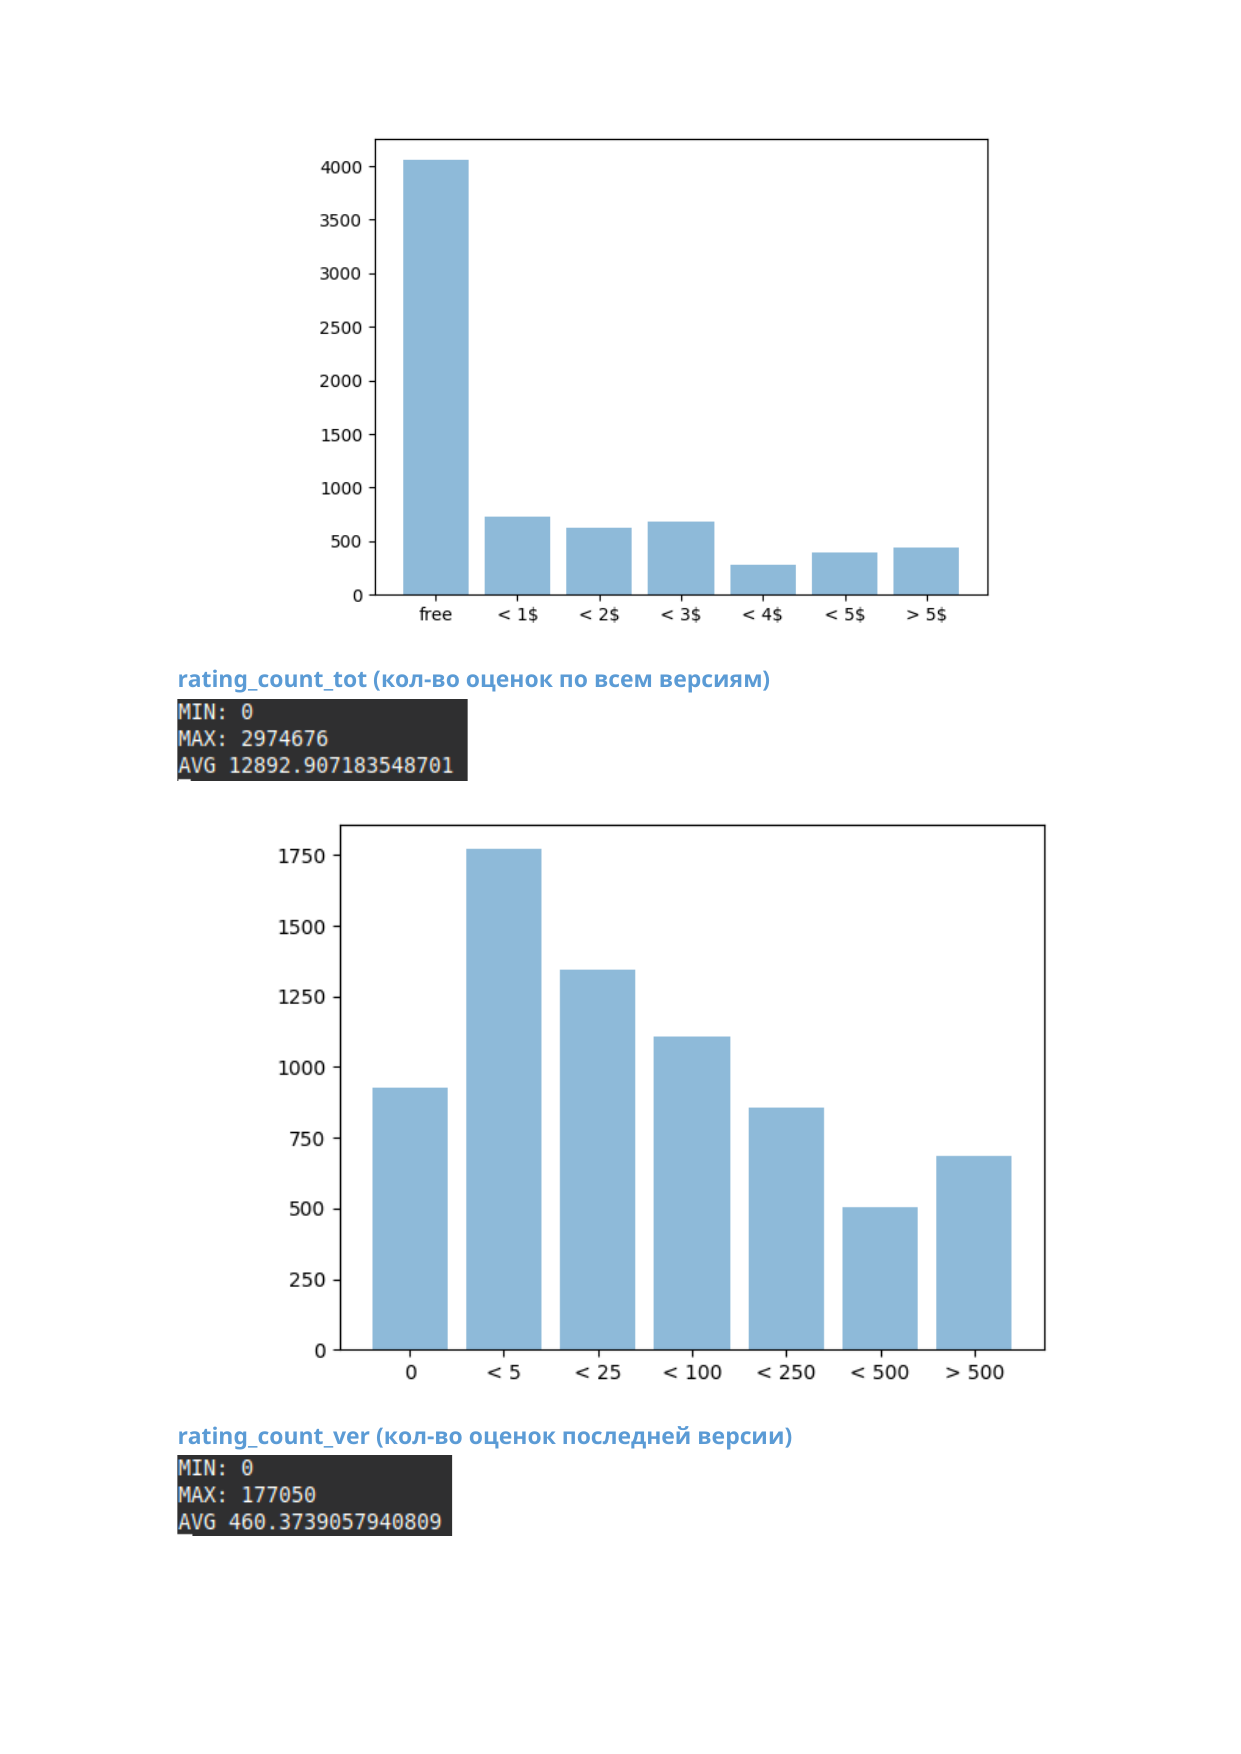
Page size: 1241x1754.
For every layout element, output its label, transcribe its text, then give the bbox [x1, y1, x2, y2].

picture [177, 699, 468, 781]
picture [252, 805, 1077, 1395]
picture [177, 1455, 453, 1536]
picture [307, 118, 1022, 639]
subtitle rating_count_tot (кол-во оценок по всем версиям) [177, 663, 1152, 695]
subtitle rating_count_ver (кол-во оценок последней версии) [177, 1420, 1152, 1451]
